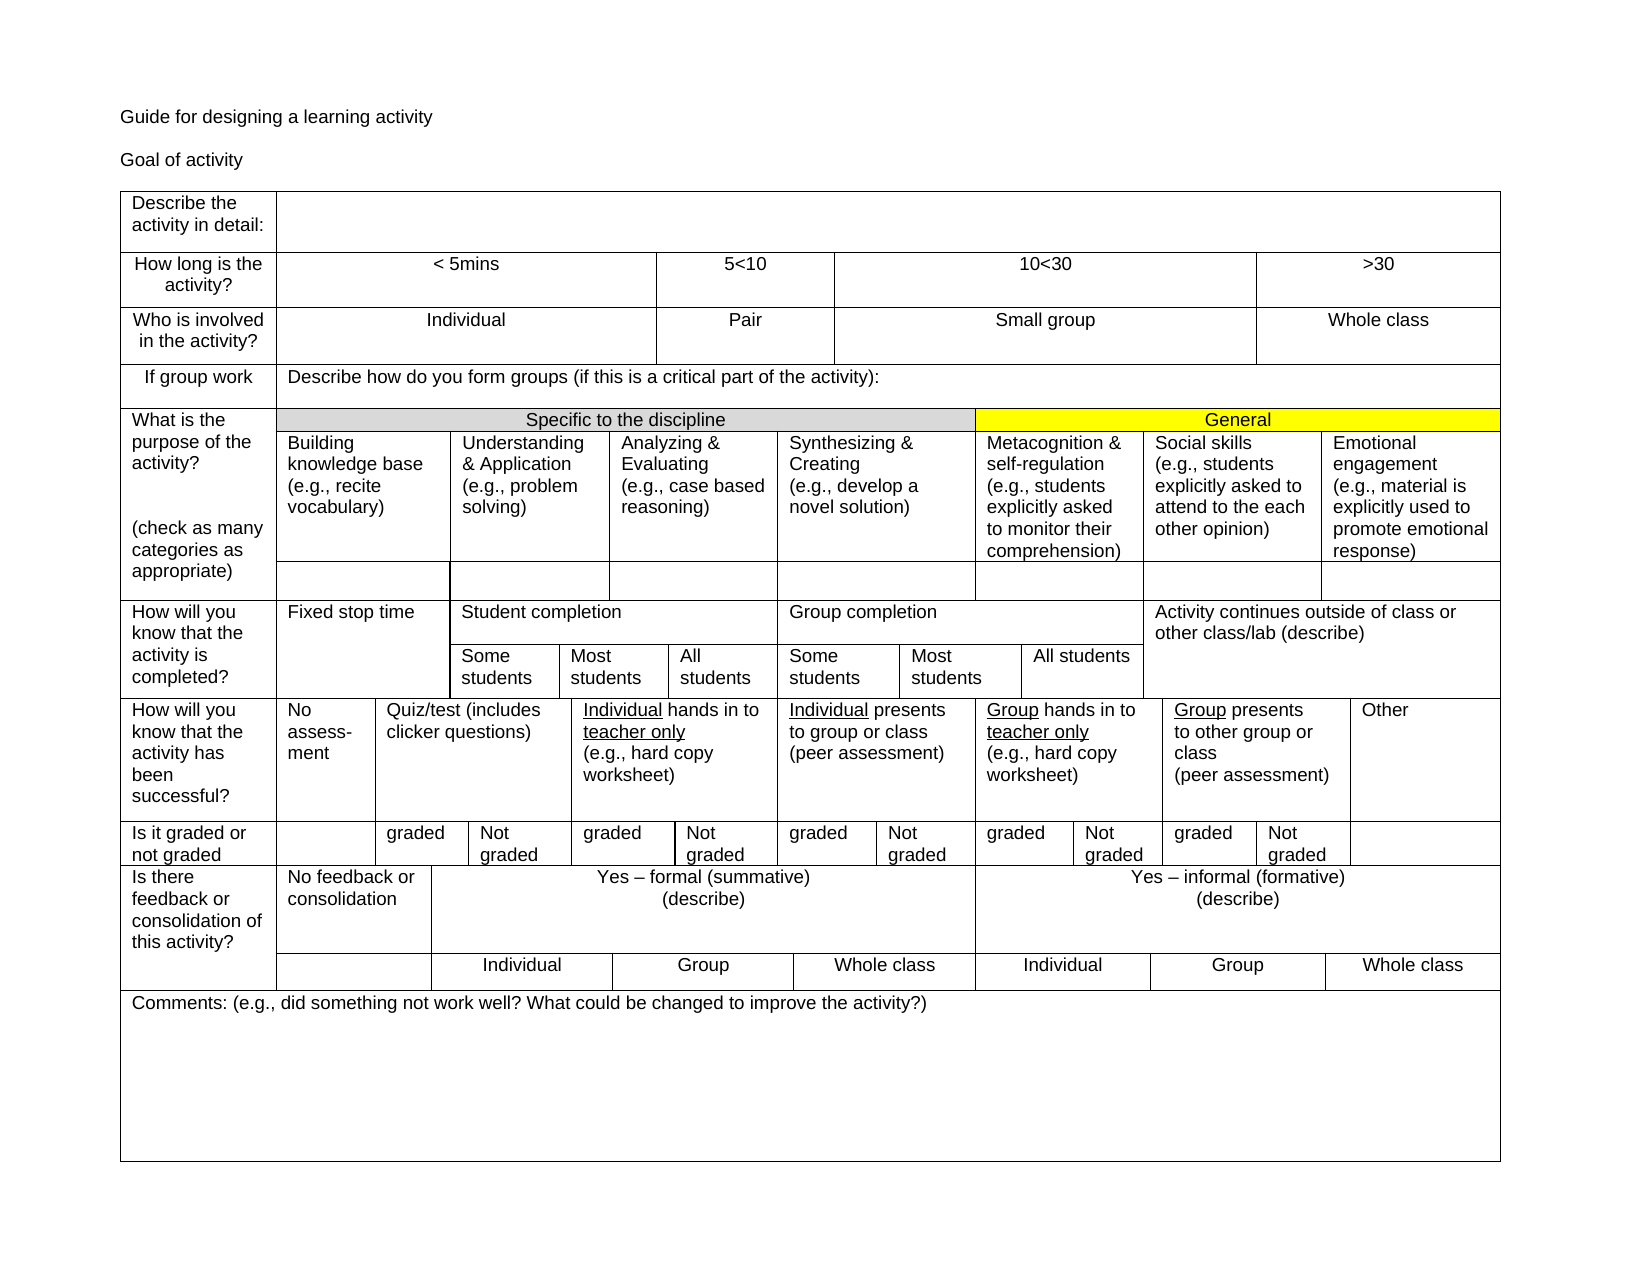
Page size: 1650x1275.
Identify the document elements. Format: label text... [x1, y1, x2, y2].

table_cell All students [669, 645, 777, 698]
table_cell [1144, 562, 1321, 600]
table_cell Some students [451, 645, 559, 698]
table_cell Not graded [469, 822, 571, 865]
table_cell Individual presents to group or class (peer assessment) [778, 699, 975, 821]
table_cell What is the purpose of the activity? (check as many categories as appropriate) [121, 409, 276, 600]
table_cell Quiz/test (includes clicker questions) [376, 699, 571, 821]
table_cell Who is involved in the activity? [121, 308, 276, 364]
table_cell Most students [900, 645, 1021, 698]
table_cell 5<10 [657, 253, 834, 307]
table_cell [778, 562, 975, 600]
table_cell Yes – formal (summative) (describe) [432, 866, 975, 952]
table_cell Student completion [451, 601, 777, 644]
table_cell Emotional engagement (e.g., material is explicitly used to promote emotional response) [1322, 432, 1500, 561]
table_cell Comments: (e.g., did something not work well? What could be changed to improve the activity?) [121, 991, 1500, 1161]
table_cell Group completion [778, 601, 1143, 644]
table_cell Group presents to other group or class (peer assessment) [1163, 699, 1350, 821]
table_cell Individual hands in to teacher only (e.g., hard copy worksheet) [572, 699, 777, 821]
table_cell No feedback or consolidation [277, 866, 431, 952]
table_cell Individual [277, 308, 656, 364]
table_cell [1351, 822, 1500, 865]
table_cell Small group [835, 308, 1256, 364]
table_cell Whole class [1257, 308, 1500, 364]
table_cell Whole class [794, 954, 975, 990]
table_cell Activity continues outside of class or other class/lab (describe) [1144, 601, 1500, 698]
table_cell Not graded [676, 822, 777, 865]
table_cell Some students [778, 645, 899, 698]
table_cell Is it graded or not graded [121, 822, 276, 865]
table_cell Not graded [1257, 822, 1350, 865]
table_cell [1322, 562, 1500, 600]
table_cell Group [1151, 954, 1325, 990]
table_cell Understanding & Application (e.g., problem solving) [451, 432, 609, 561]
table_cell < 5mins [277, 253, 656, 307]
table_cell No assess-ment [277, 699, 375, 821]
table_cell Not graded [877, 822, 975, 865]
table_cell Synthesizing & Creating (e.g., develop a novel solution) [778, 432, 975, 561]
table_cell [451, 562, 609, 600]
table_cell Analyzing & Evaluating (e.g., case based reasoning) [610, 432, 777, 561]
table_cell Individual [976, 954, 1150, 990]
table_cell Not graded [1074, 822, 1162, 865]
table_cell Yes – informal (formative) (describe) [976, 866, 1500, 952]
table_cell graded [1163, 822, 1256, 865]
table_cell Describe how do you form groups (if this is a critical part of the activity): [277, 365, 1500, 408]
table_cell Whole class [1326, 954, 1500, 990]
table_cell Group hands in to teacher only (e.g., hard copy worksheet) [976, 699, 1162, 821]
table_cell Social skills (e.g., students explicitly asked to attend to the each other opinion) [1144, 432, 1321, 561]
table_header Describe the activity in detail: [121, 192, 276, 252]
text Goal of activity [120, 149, 1530, 170]
table_header [277, 192, 1500, 252]
table_cell All students [1022, 645, 1143, 698]
table_cell Pair [657, 308, 834, 364]
table_cell [976, 562, 1143, 600]
table_cell Group [613, 954, 793, 990]
table_cell How will you know that the activity has been successful? [121, 699, 276, 821]
table_cell graded [572, 822, 674, 865]
table_cell If group work [121, 365, 276, 408]
table_cell How will you know that the activity is completed? [121, 601, 276, 698]
table_cell graded [778, 822, 876, 865]
table_cell [277, 822, 375, 865]
text Guide for designing a learning activity [120, 106, 1530, 128]
table_cell How long is the activity? [121, 253, 276, 307]
table_cell Building knowledge base (e.g., recite vocabulary) [277, 432, 450, 561]
table_cell 10<30 [835, 253, 1256, 307]
table_cell [277, 954, 431, 990]
table_cell [277, 562, 449, 600]
table_cell [610, 562, 777, 600]
table_cell graded [976, 822, 1073, 865]
table_cell Fixed stop time [277, 601, 449, 698]
table_cell Is there feedback or consolidation of this activity? [121, 866, 276, 990]
table_cell Specific to the discipline [277, 409, 975, 431]
table_cell Metacognition & self-regulation (e.g., students explicitly asked to monitor their comprehension) [976, 432, 1143, 561]
table_cell Individual [432, 954, 612, 990]
table_cell graded [376, 822, 468, 865]
table_cell Most students [560, 645, 668, 698]
table_cell Other [1351, 699, 1500, 821]
table_cell >30 [1257, 253, 1500, 307]
table_cell General [976, 409, 1500, 431]
